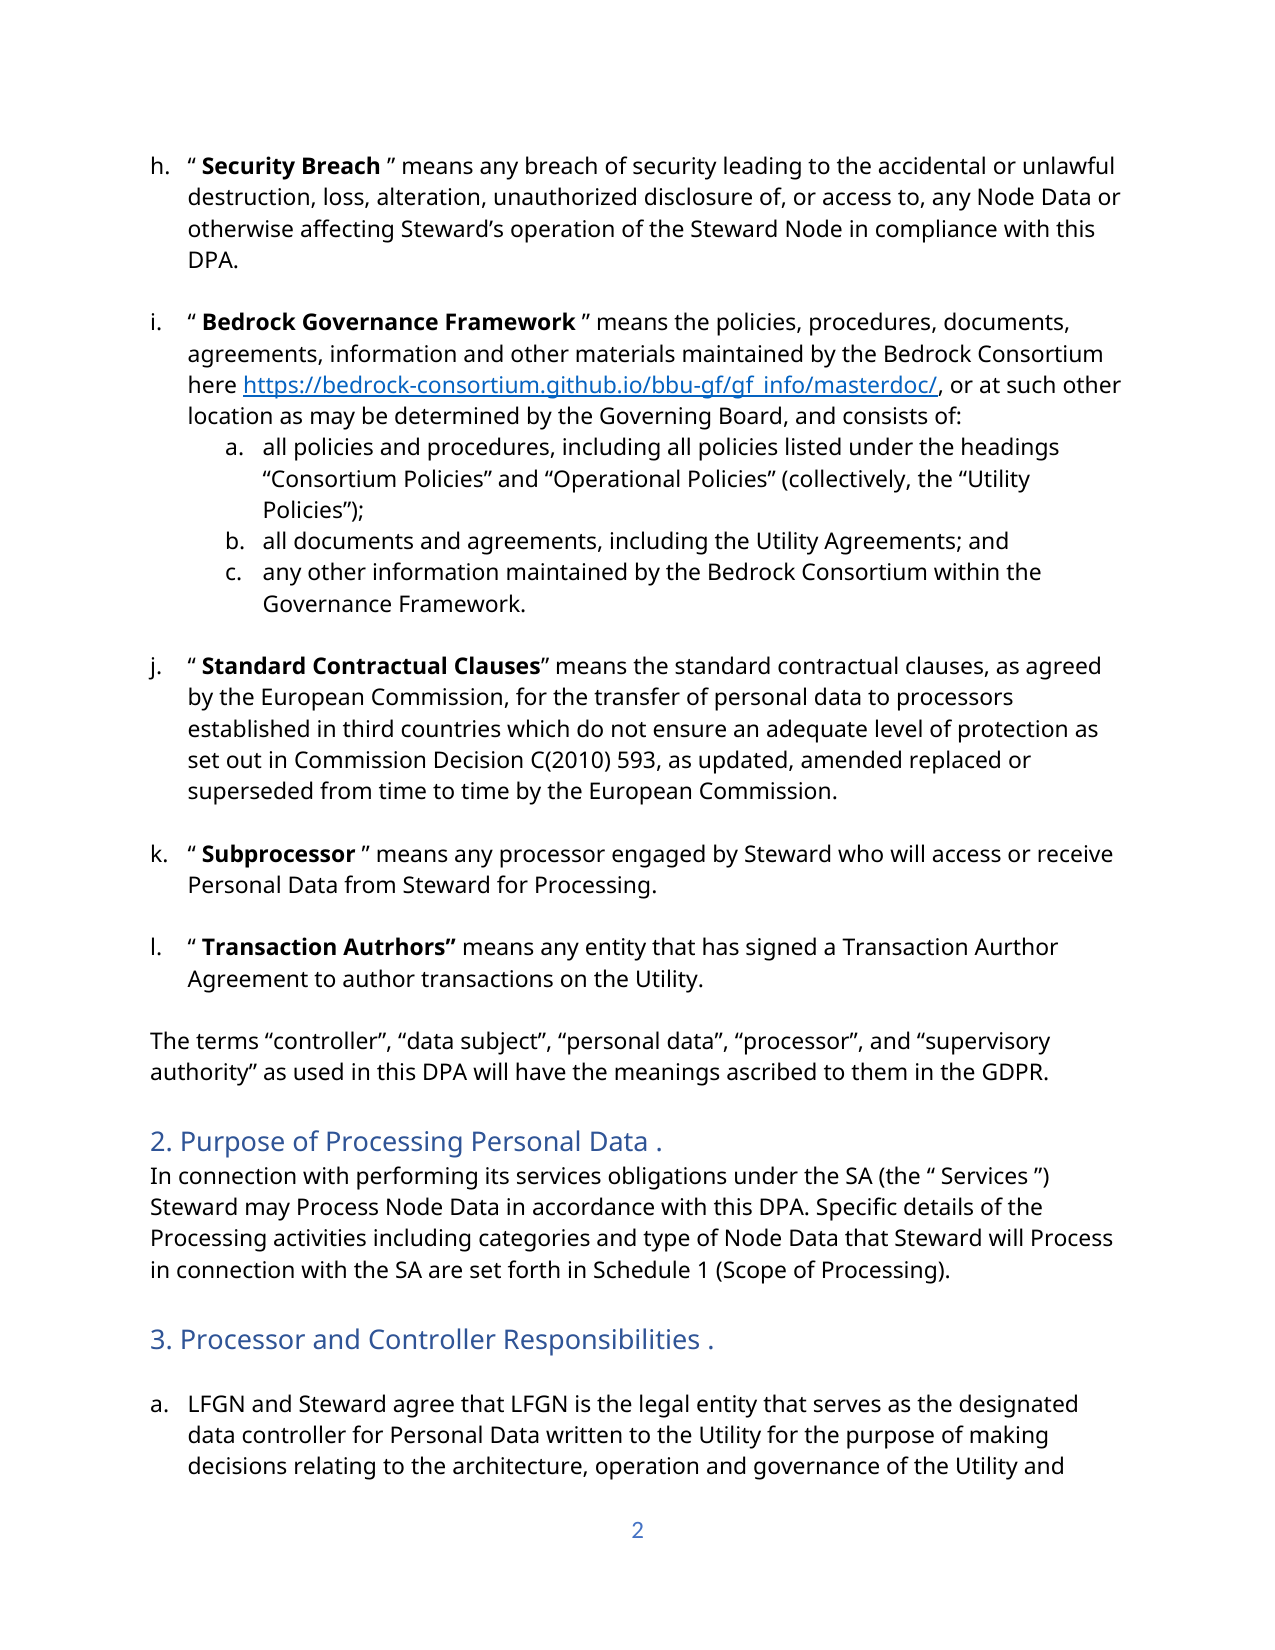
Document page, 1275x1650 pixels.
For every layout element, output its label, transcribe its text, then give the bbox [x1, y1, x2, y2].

subtitle 2. Purpose of Processing Personal Data . [150, 1123, 1125, 1160]
list “ Standard Contractual Clauses” means the standard contractual clauses, as agreed by the European Commission, for the transfer of personal data to processors established in third countries which do not ensure an adequate level of protection as set out in Commission Decision C(2010) 593, as updated, amended replaced or superseded from time to time by the European Commission. [150, 650, 1125, 806]
list “ Bedrock Governance Framework ” means the policies, procedures, documents, agreements, information and other materials maintained by the Bedrock Consortium here https://bedrock-consortium.github.io/bbu-gf/gf_info/masterdoc/, or at such other location as may be determined by the Governing Board, and consists of: [150, 306, 1125, 431]
list any other information maintained by the Bedrock Consortium within the Governance Framework. [225, 556, 1125, 619]
subtitle 3. Processor and Controller Responsibilities . [150, 1320, 1125, 1357]
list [150, 1388, 1125, 1481]
text In connection with performing its services obligations under the SA (the “ Services ”) Steward may Process Node Data in accordance with this DPA. Specific details of the Processing activities including categories and type of Node Data that Steward will Process in connection with the SA are set forth in Schedule 1 (Scope of Processing). [150, 1160, 1125, 1285]
list all documents and agreements, including the Utility Agreements; and [225, 525, 1125, 556]
list “ Security Breach ” means any breach of security leading to the accidental or unlawful destruction, loss, alteration, unauthorized disclosure of, or access to, any Node Data or otherwise affecting Steward’s operation of the Steward Node in compliance with this DPA. [150, 150, 1125, 275]
list “ Transaction Autrhors” means any entity that has signed a Transaction Aurthor Agreement to author transactions on the Utility. [150, 931, 1125, 994]
text The terms “controller”, “data subject”, “personal data”, “processor”, and “supervisory authority” as used in this DPA will have the meanings ascribed to them in the GDPR. [150, 1025, 1125, 1087]
list all policies and procedures, including all policies listed under the headings “Consortium Policies” and “Operational Policies” (collectively, the “Utility Policies”); [225, 431, 1125, 525]
list “ Subprocessor ” means any processor engaged by Steward who will access or receive Personal Data from Steward for Processing. [150, 837, 1125, 900]
